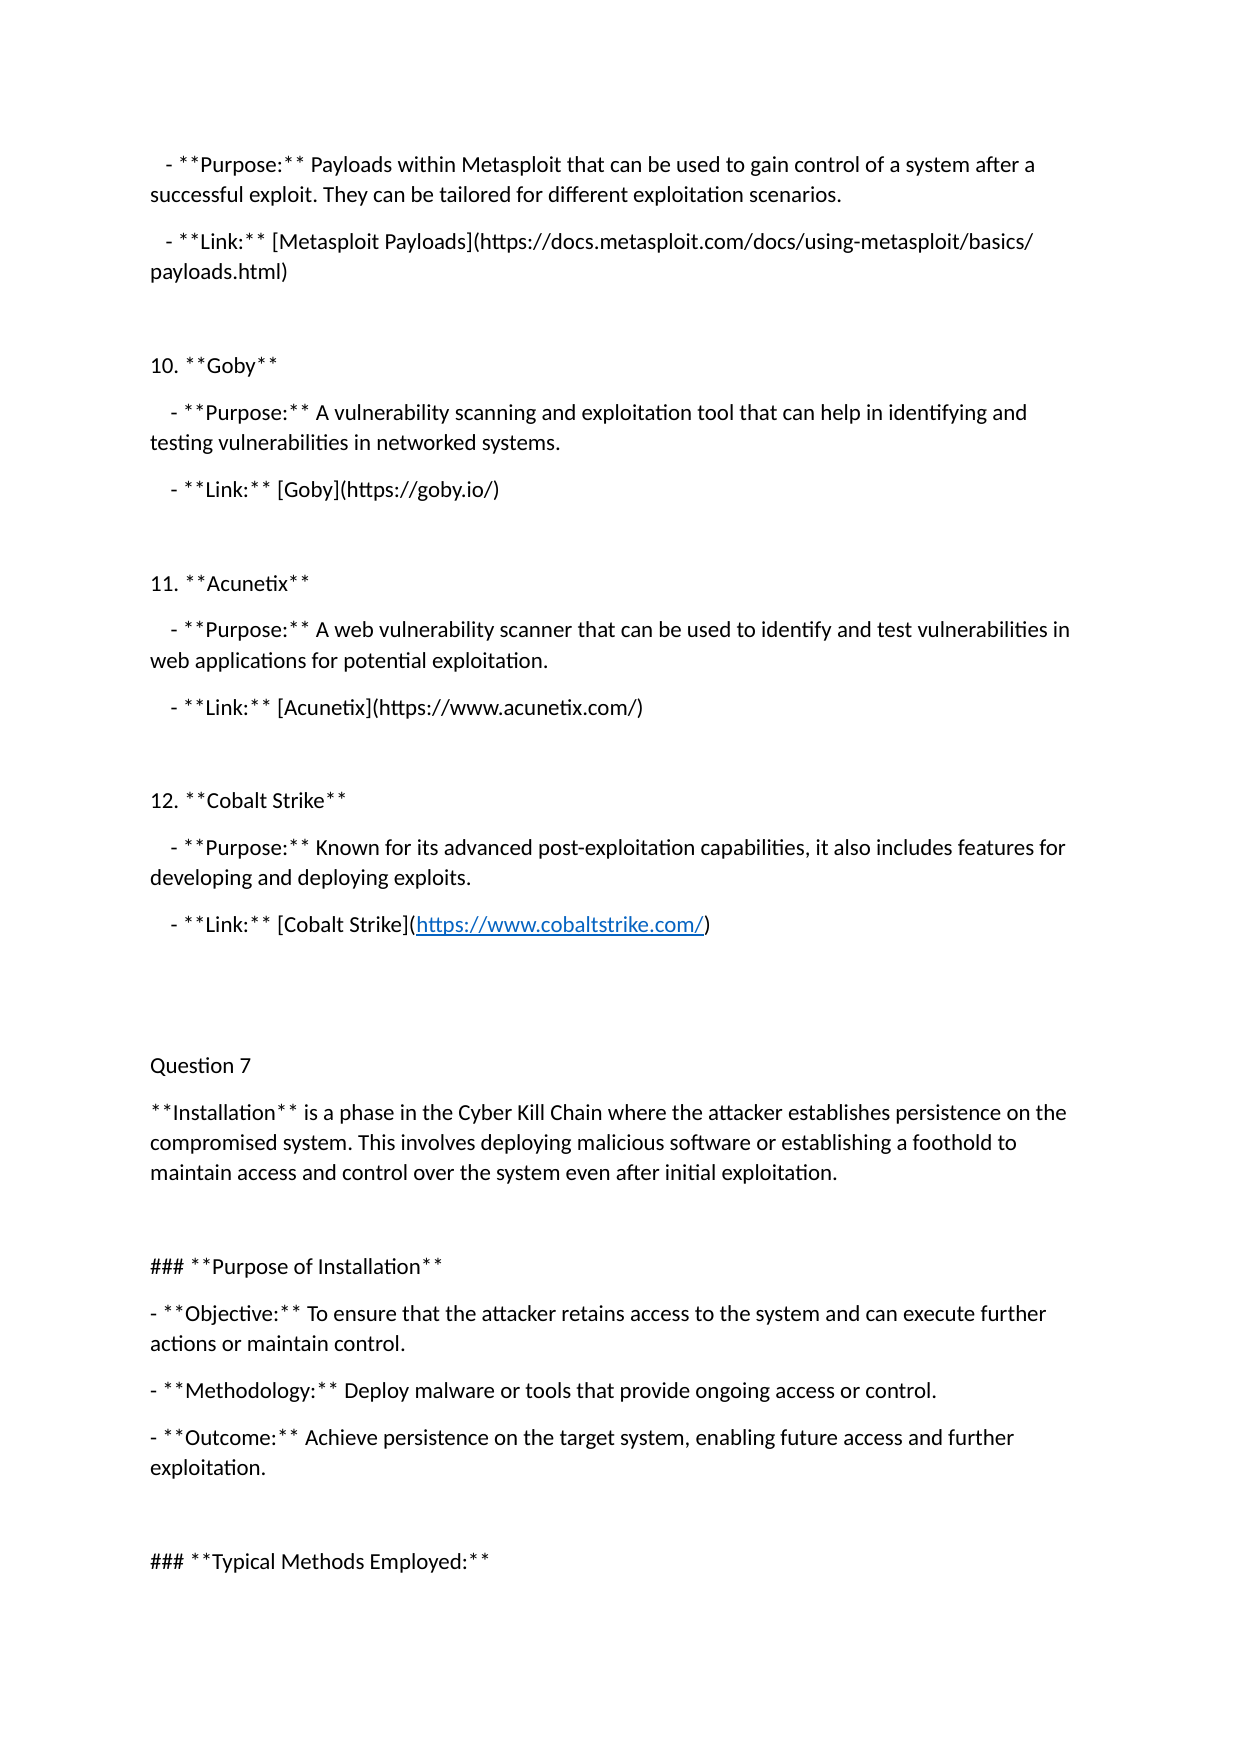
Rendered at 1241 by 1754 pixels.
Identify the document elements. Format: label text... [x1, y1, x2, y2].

text ### **Typical Methods Employed:** [150, 1547, 1090, 1575]
text - **Methodology:** Deploy malware or tools that provide ongoing access or control. [150, 1376, 1090, 1404]
text 12. **Cobalt Strike** [150, 786, 1090, 814]
text - **Link:** [Acunetix](https://www.acunetix.com/) [150, 693, 1090, 721]
text Question 7 [150, 1051, 1090, 1079]
text - **Outcome:** Achieve persistence on the target system, enabling future access and further exploitation. [150, 1423, 1090, 1481]
text - **Purpose:** Payloads within Metasploit that can be used to gain control of a system after a successful exploit. They can be tailored for different exploitation scenarios. [150, 150, 1090, 208]
text ### **Purpose of Installation** [150, 1252, 1090, 1280]
text **Installation** is a phase in the Cyber Kill Chain where the attacker establishes persistence on the compromised system. This involves deploying malicious software or establishing a foothold to maintain access and control over the system even after initial exploitation. [150, 1098, 1090, 1186]
text - **Link:** [Goby](https://goby.io/) [150, 475, 1090, 503]
text - **Link:** [Cobalt Strike](https://www.cobaltstrike.com/) [150, 910, 1090, 938]
text - **Purpose:** Known for its advanced post-exploitation capabilities, it also includes features for developing and deploying exploits. [150, 833, 1090, 892]
text 11. **Acunetix** [150, 569, 1090, 597]
text - **Purpose:** A vulnerability scanning and exploitation tool that can help in identifying and testing vulnerabilities in networked systems. [150, 398, 1090, 456]
text - **Link:** [Metasploit Payloads](https://docs.metasploit.com/docs/using-metasploit/basics/payloads.html) [150, 227, 1090, 285]
text - **Purpose:** A web vulnerability scanner that can be used to identify and test vulnerabilities in web applications for potential exploitation. [150, 616, 1090, 674]
text - **Objective:** To ensure that the attacker retains access to the system and can execute further actions or maintain control. [150, 1299, 1090, 1357]
text 10. **Goby** [150, 351, 1090, 379]
